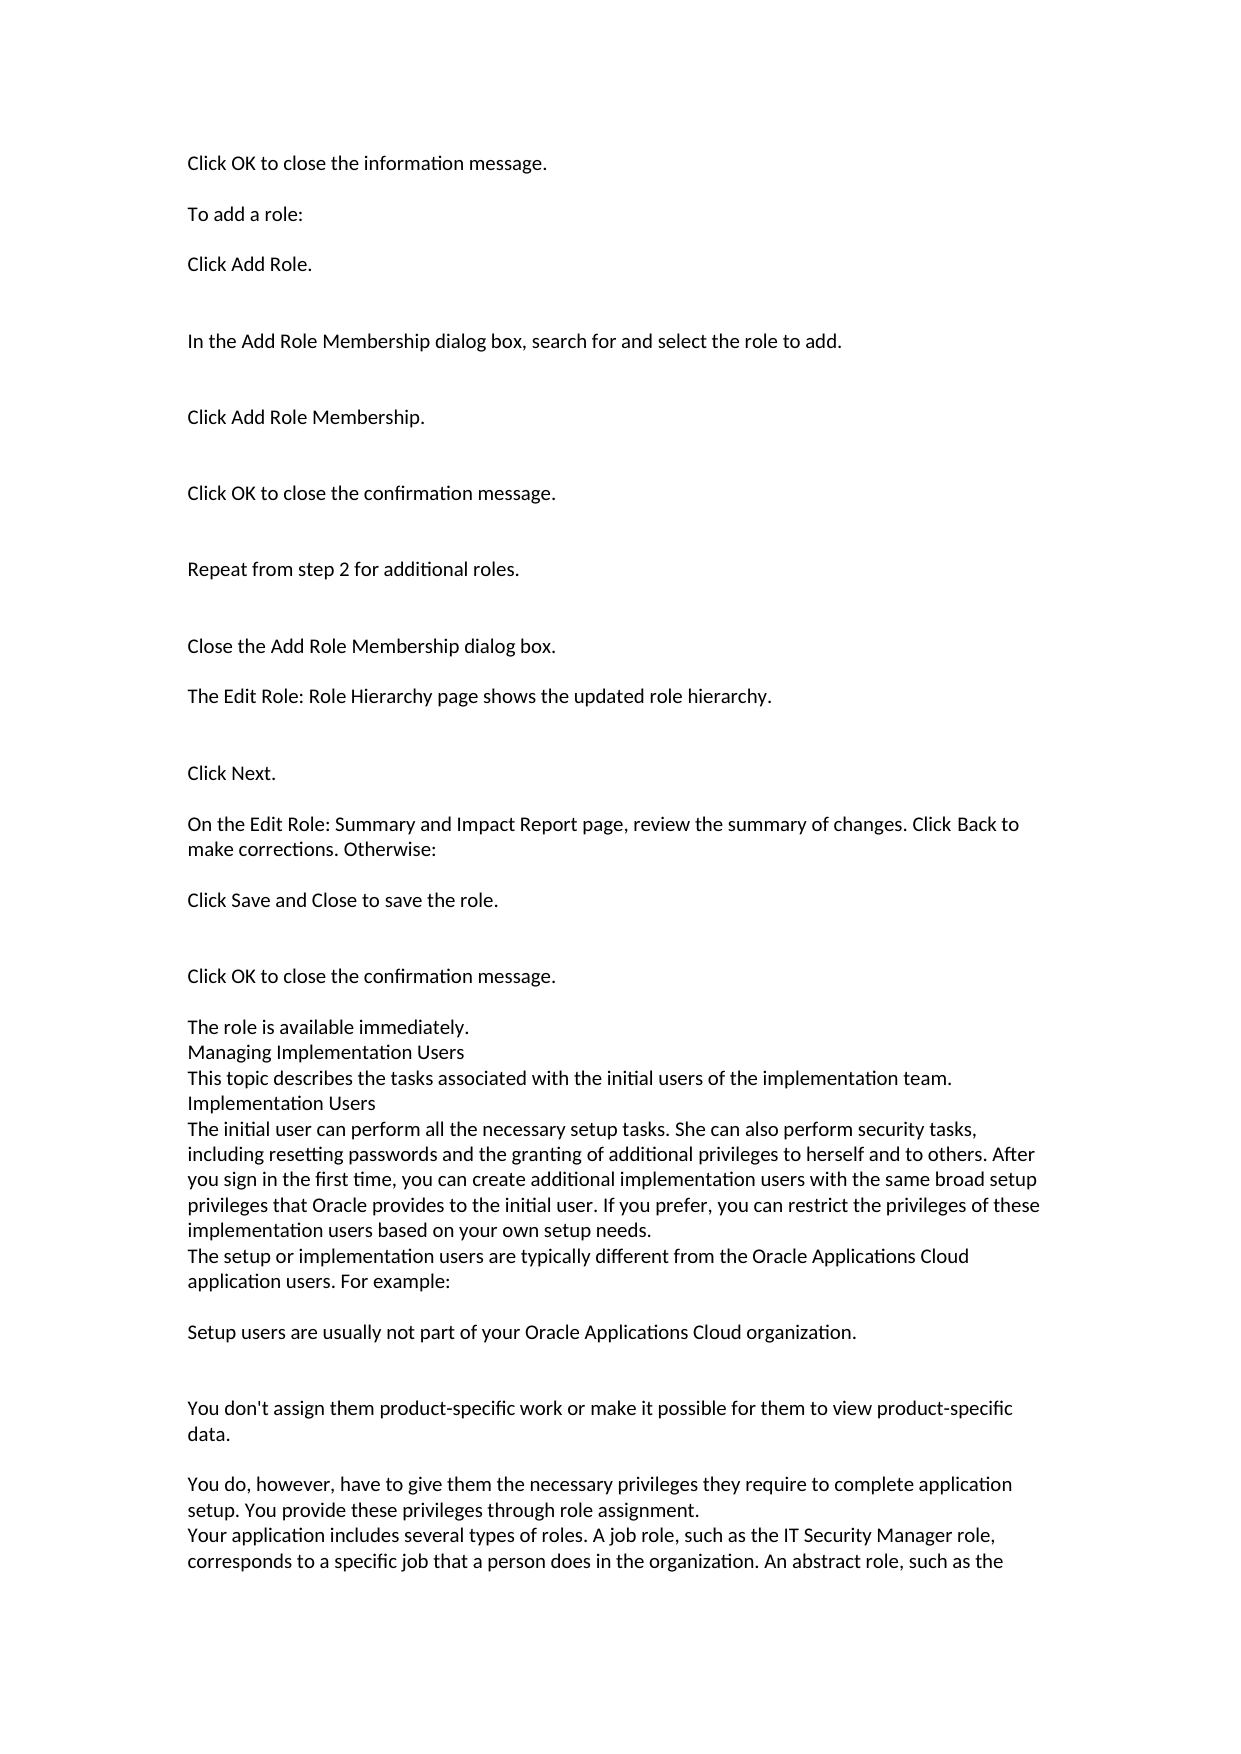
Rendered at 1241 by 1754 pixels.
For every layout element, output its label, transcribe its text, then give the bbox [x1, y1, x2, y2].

text This topic describes the tasks associated with the initial users of the implementation team. [187, 1065, 1053, 1090]
text In the Add Role Membership dialog box, search for and select the role to add. [187, 328, 1053, 353]
text You don't assign them product-specific work or make it possible for them to view product-specific data. [187, 1395, 1053, 1446]
text The initial user can perform all the necessary setup tasks. She can also perform security tasks, including resetting passwords and the granting of additional privileges to herself and to others. After you sign in the first time, you can create additional implementation users with the same broad setup privileges that Oracle provides to the initial user. If you prefer, you can restrict the privileges of these implementation users based on your own setup needs. [187, 1116, 1053, 1243]
text Repeat from step 2 for additional roles. [187, 557, 1053, 582]
text Click Save and Close to save the role. [187, 887, 1053, 912]
text Click OK to close the confirmation message. [187, 480, 1053, 506]
text The role is available immediately. [187, 1014, 1053, 1039]
text The setup or implementation users are typically different from the Oracle Applications Cloud application users. For example: [187, 1243, 1053, 1294]
text Click OK to close the confirmation message. [187, 963, 1053, 989]
text To add a role: [187, 201, 1053, 226]
text Click Next. [187, 760, 1053, 785]
text Close the Add Role Membership dialog box. [187, 633, 1053, 658]
text Click OK to close the information message. [187, 150, 1053, 175]
text The Edit Role: Role Hierarchy page shows the updated role hierarchy. [187, 684, 1053, 709]
text Setup users are usually not part of your Oracle Applications Cloud organization. [187, 1319, 1053, 1344]
text You do, however, have to give them the necessary privileges they require to complete application setup. You provide these privileges through role assignment. [187, 1472, 1053, 1522]
text On the Edit Role: Summary and Impact Report page, review the summary of changes. Click Back to make corrections. Otherwise: [187, 811, 1053, 862]
text Managing Implementation Users [187, 1039, 1053, 1065]
text Implementation Users [187, 1090, 1053, 1116]
text Click Add Role. [187, 252, 1053, 277]
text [187, 1522, 1053, 1573]
text Click Add Role Membership. [187, 404, 1053, 429]
